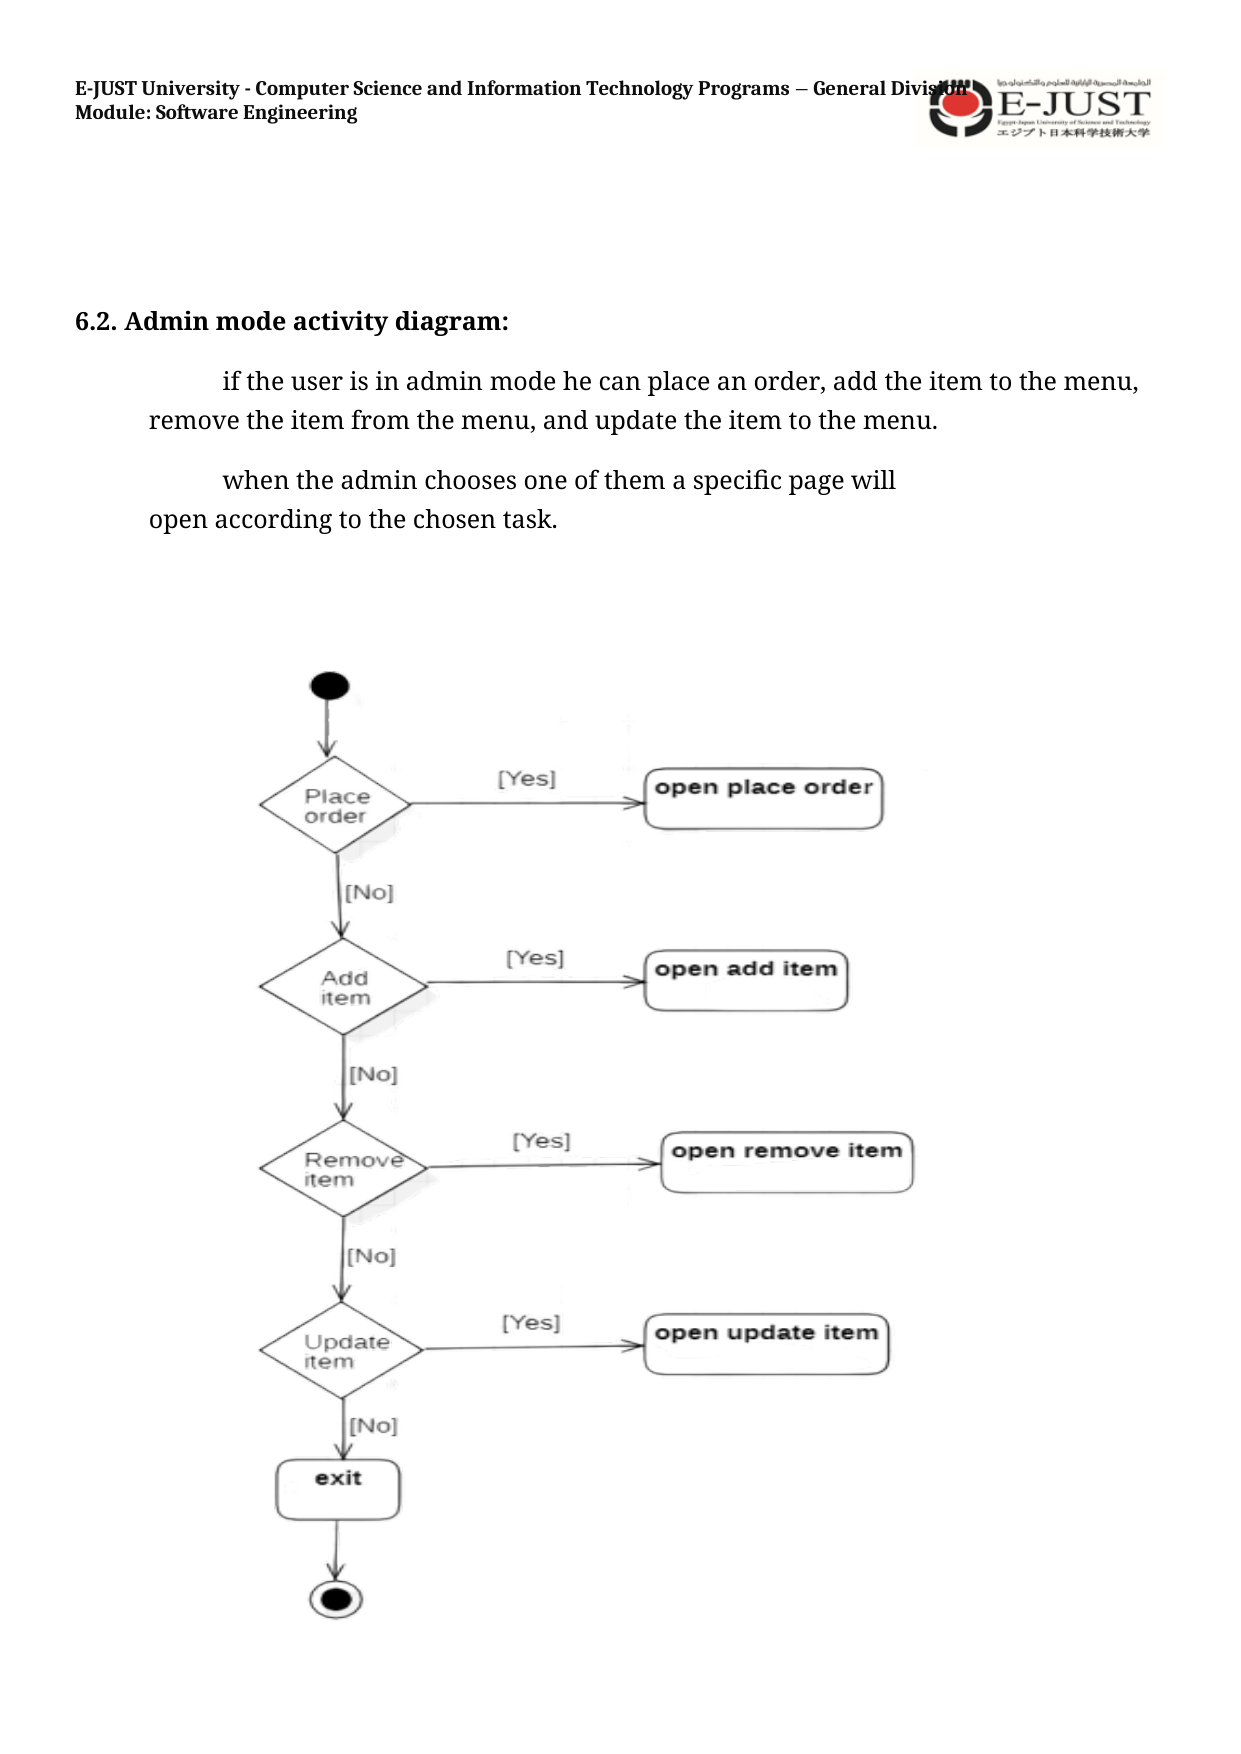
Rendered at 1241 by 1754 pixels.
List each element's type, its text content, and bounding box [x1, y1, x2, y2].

text open according to the chosen task. [75, 502, 1165, 536]
text when the admin chooses one of them a specific page will [149, 463, 1165, 497]
picture [913, 69, 1166, 151]
text 6.2. Admin mode activity diagram: [75, 304, 1165, 338]
text if the user is in admin mode he can place an order, add the item to the menu, remove the item from the menu, and update the item to the menu. [149, 364, 1165, 437]
picture [249, 662, 942, 1622]
